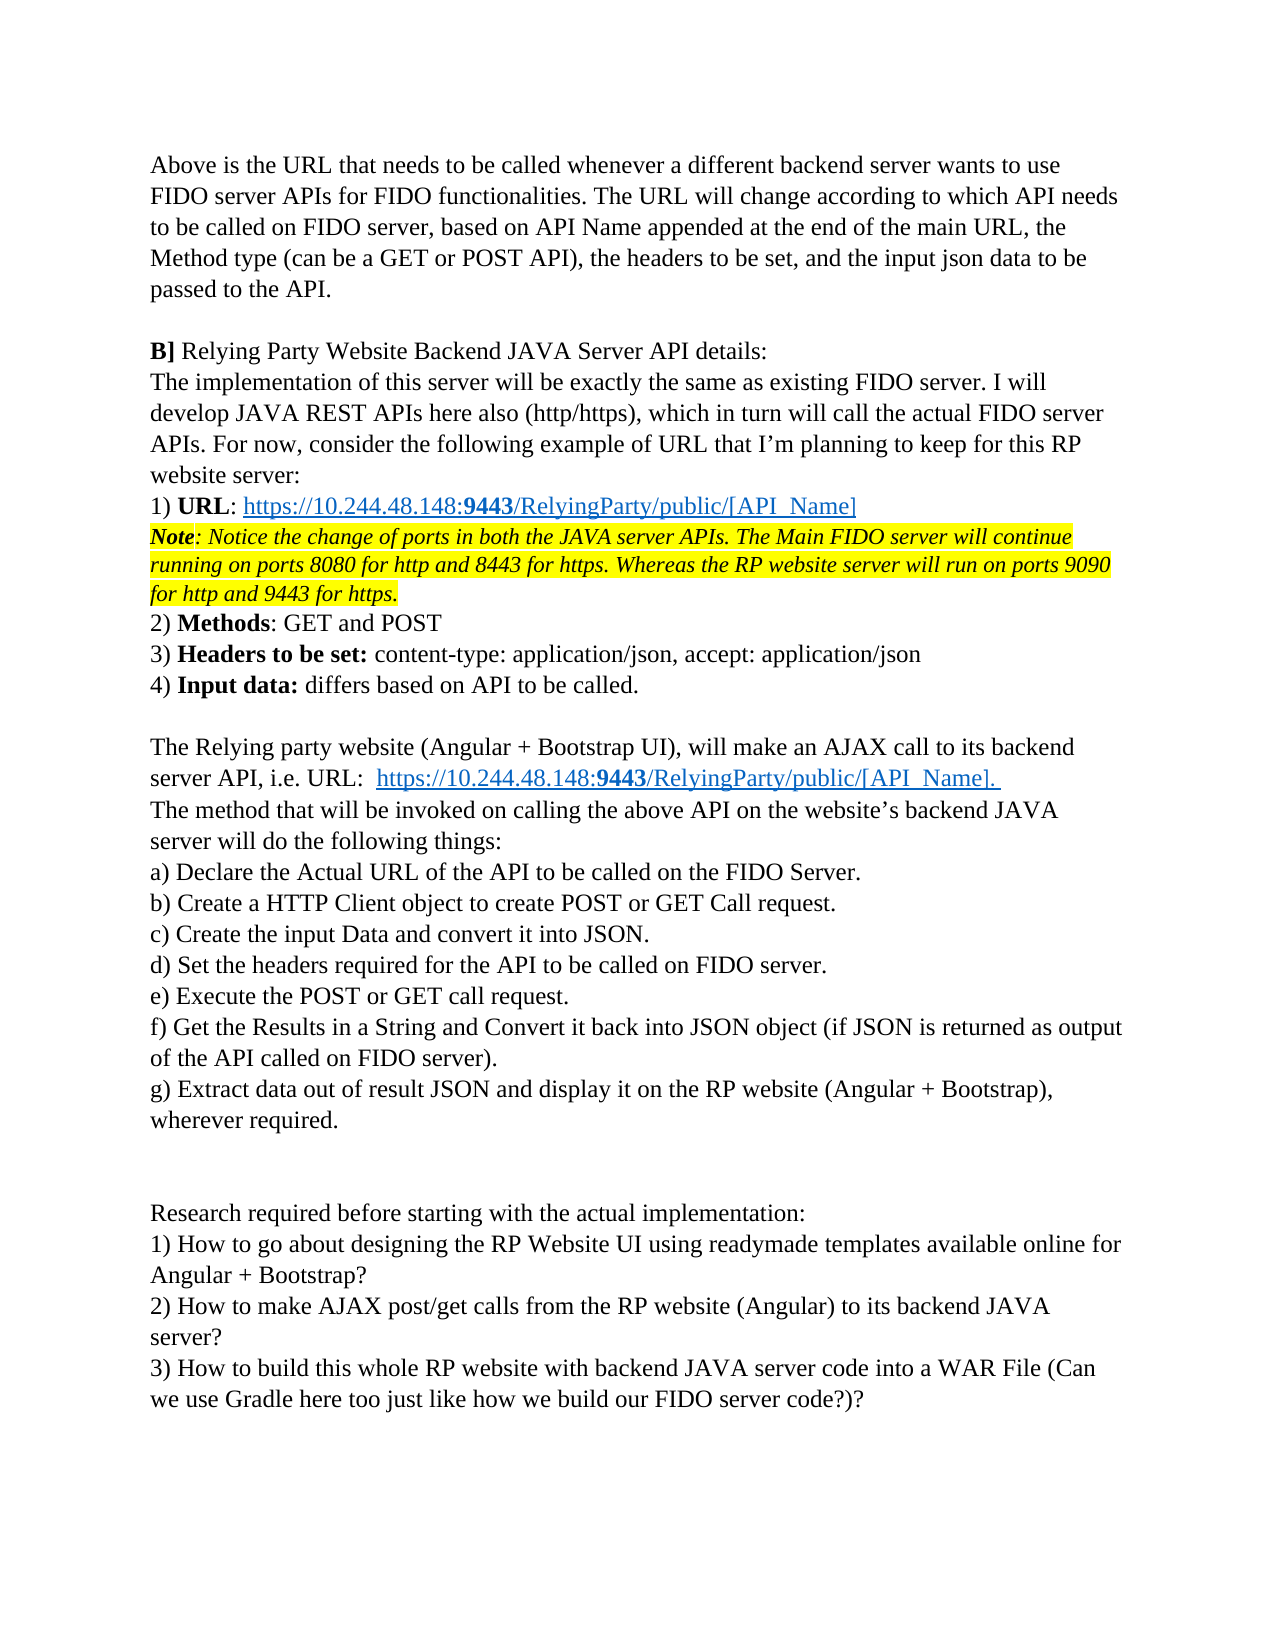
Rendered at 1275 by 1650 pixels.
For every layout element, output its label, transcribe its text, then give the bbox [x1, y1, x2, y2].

text g) Extract data out of result JSON and display it on the RP website (Angular + Bootstrap), wherever required. [150, 1074, 1125, 1134]
text c) Create the input Data and convert it into JSON. [150, 919, 1125, 948]
text 3) How to build this whole RP website with backend JAVA server code into a WAR File (Can we use Gradle here too just like how we build our FIDO server code?)? [150, 1353, 1125, 1413]
text The method that will be invoked on calling the above API on the website’s backend JAVA server will do the following things: [150, 795, 1125, 854]
text Above is the URL that needs to be called whenever a different backend server wants to use FIDO server APIs for FIDO functionalities. The URL will change according to which API needs to be called on FIDO server, based on API Name appended at the end of the main URL, the Method type (can be a GET or POST API), the headers to be set, and the input json data to be passed to the API. [150, 150, 1125, 303]
text a) Declare the Actual URL of the API to be called on the FIDO Server. [150, 857, 1125, 886]
text 2) How to make AJAX post/get calls from the RP website (Angular) to its backend JAVA server? [150, 1291, 1125, 1351]
text The Relying party website (Angular + Bootstrap UI), will make an AJAX call to its backend server API, i.e. URL: https://10.244.48.148:9443/RelyingParty/public/[API_Name]. [150, 732, 1125, 792]
text e) Execute the POST or GET call request. [150, 981, 1125, 1010]
text B] Relying Party Website Backend JAVA Server API details: [150, 336, 1125, 365]
text 1) URL: https://10.244.48.148:9443/RelyingParty/public/[API_Name] [150, 491, 1125, 521]
text Research required before starting with the actual implementation: [150, 1198, 1125, 1227]
text 3) Headers to be set: content-type: application/json, accept: application/json [150, 639, 1125, 668]
text 1) How to go about designing the RP Website UI using readymade templates available online for Angular + Bootstrap? [150, 1229, 1125, 1289]
text The implementation of this server will be exactly the same as existing FIDO server. I will develop JAVA REST APIs here also (http/https), which in turn will call the actual FIDO server APIs. For now, consider the following example of URL that I’m planning to keep for this RP website server: [150, 367, 1125, 489]
text d) Set the headers required for the API to be called on FIDO server. [150, 950, 1125, 979]
text f) Get the Results in a String and Convert it back into JSON object (if JSON is returned as output of the API called on FIDO server). [150, 1012, 1125, 1072]
text 2) Methods: GET and POST [150, 608, 1125, 637]
text Note: Notice the change of ports in both the JAVA server APIs. The Main FIDO server will continue running on ports 8080 for http and 8443 for https. Whereas the RP website server will run on ports 9090 for http and 9443 for https. [150, 523, 1125, 606]
text 4) Input data: differs based on API to be called. [150, 670, 1125, 699]
text b) Create a HTTP Client object to create POST or GET Call request. [150, 888, 1125, 917]
